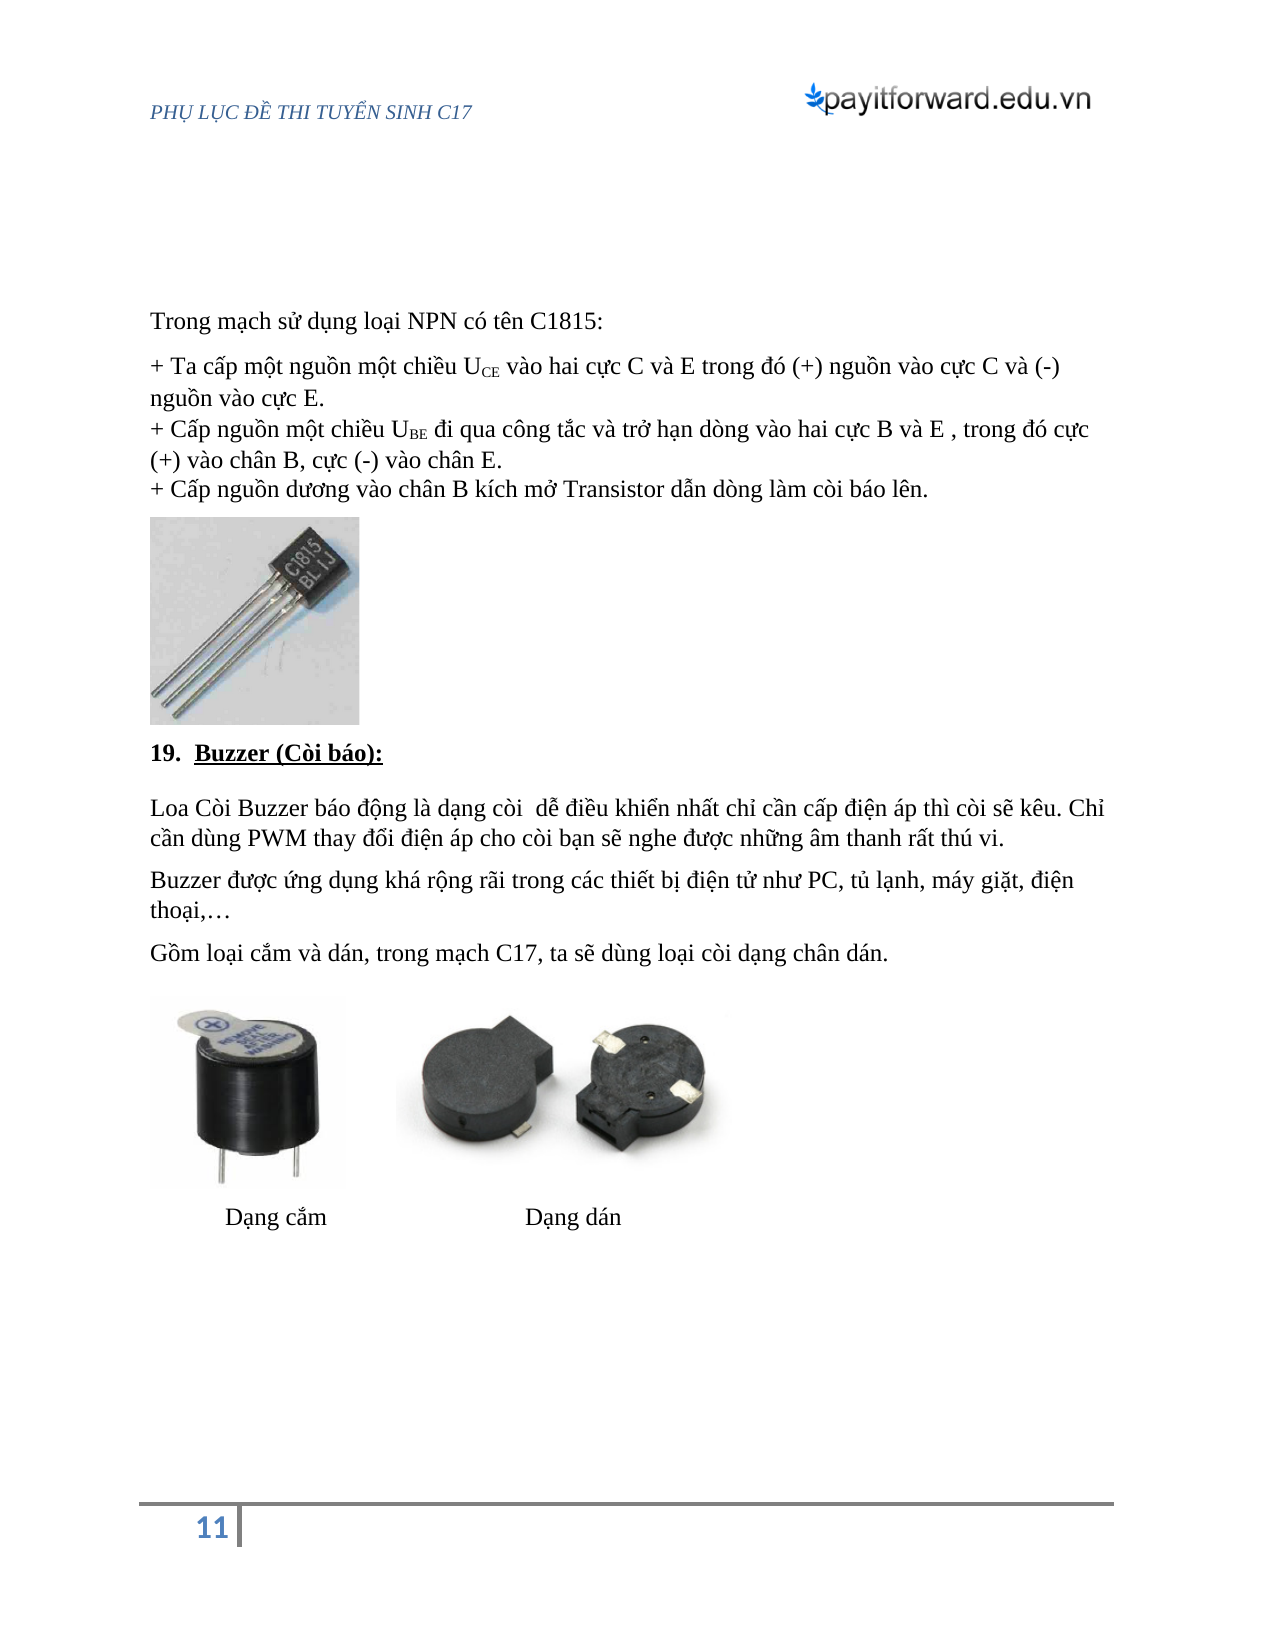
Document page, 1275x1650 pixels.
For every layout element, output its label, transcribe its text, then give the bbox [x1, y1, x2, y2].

text Loa Còi Buzzer báo động là dạng còi dễ điều khiển nhất chỉ cần cấp điện áp thì còi sẽ kêu. Chỉ cần dùng PWM thay đổi điện áp cho còi bạn sẽ nghe được những âm thanh rất thú vi. [150, 792, 1125, 852]
text Trong mạch sử dụng loại NPN có tên C1815: [150, 306, 1125, 334]
text Dạng cắm Dạng dán [150, 1201, 1125, 1231]
list Buzzer (Còi báo): [150, 738, 1125, 767]
text Gồm loại cắm và dán, trong mạch C17, ta sẽ dùng loại còi dạng chân dán. [150, 937, 1125, 967]
text + Ta cấp một nguồn một chiều UCE vào hai cực C và E trong đó (+) nguồn vào cực C và (-) nguồn vào cực E. [150, 349, 1125, 411]
picture [801, 75, 1093, 120]
text Buzzer được ứng dụng khá rộng rãi trong các thiết bị điện tử như PC, tủ lạnh, máy giặt, điện thoại,… [150, 864, 1125, 924]
picture [150, 996, 346, 1189]
picture [150, 517, 360, 725]
picture [396, 979, 732, 1189]
text + Cấp nguồn một chiều UBE đi qua công tắc và trở hạn dòng vào hai cực B và E , trong đó cực (+) vào chân B, cực (-) vào chân E. [150, 411, 1125, 474]
text + Cấp nguồn dương vào chân B kích mở Transistor dẫn dòng làm còi báo lên. [150, 474, 1125, 503]
